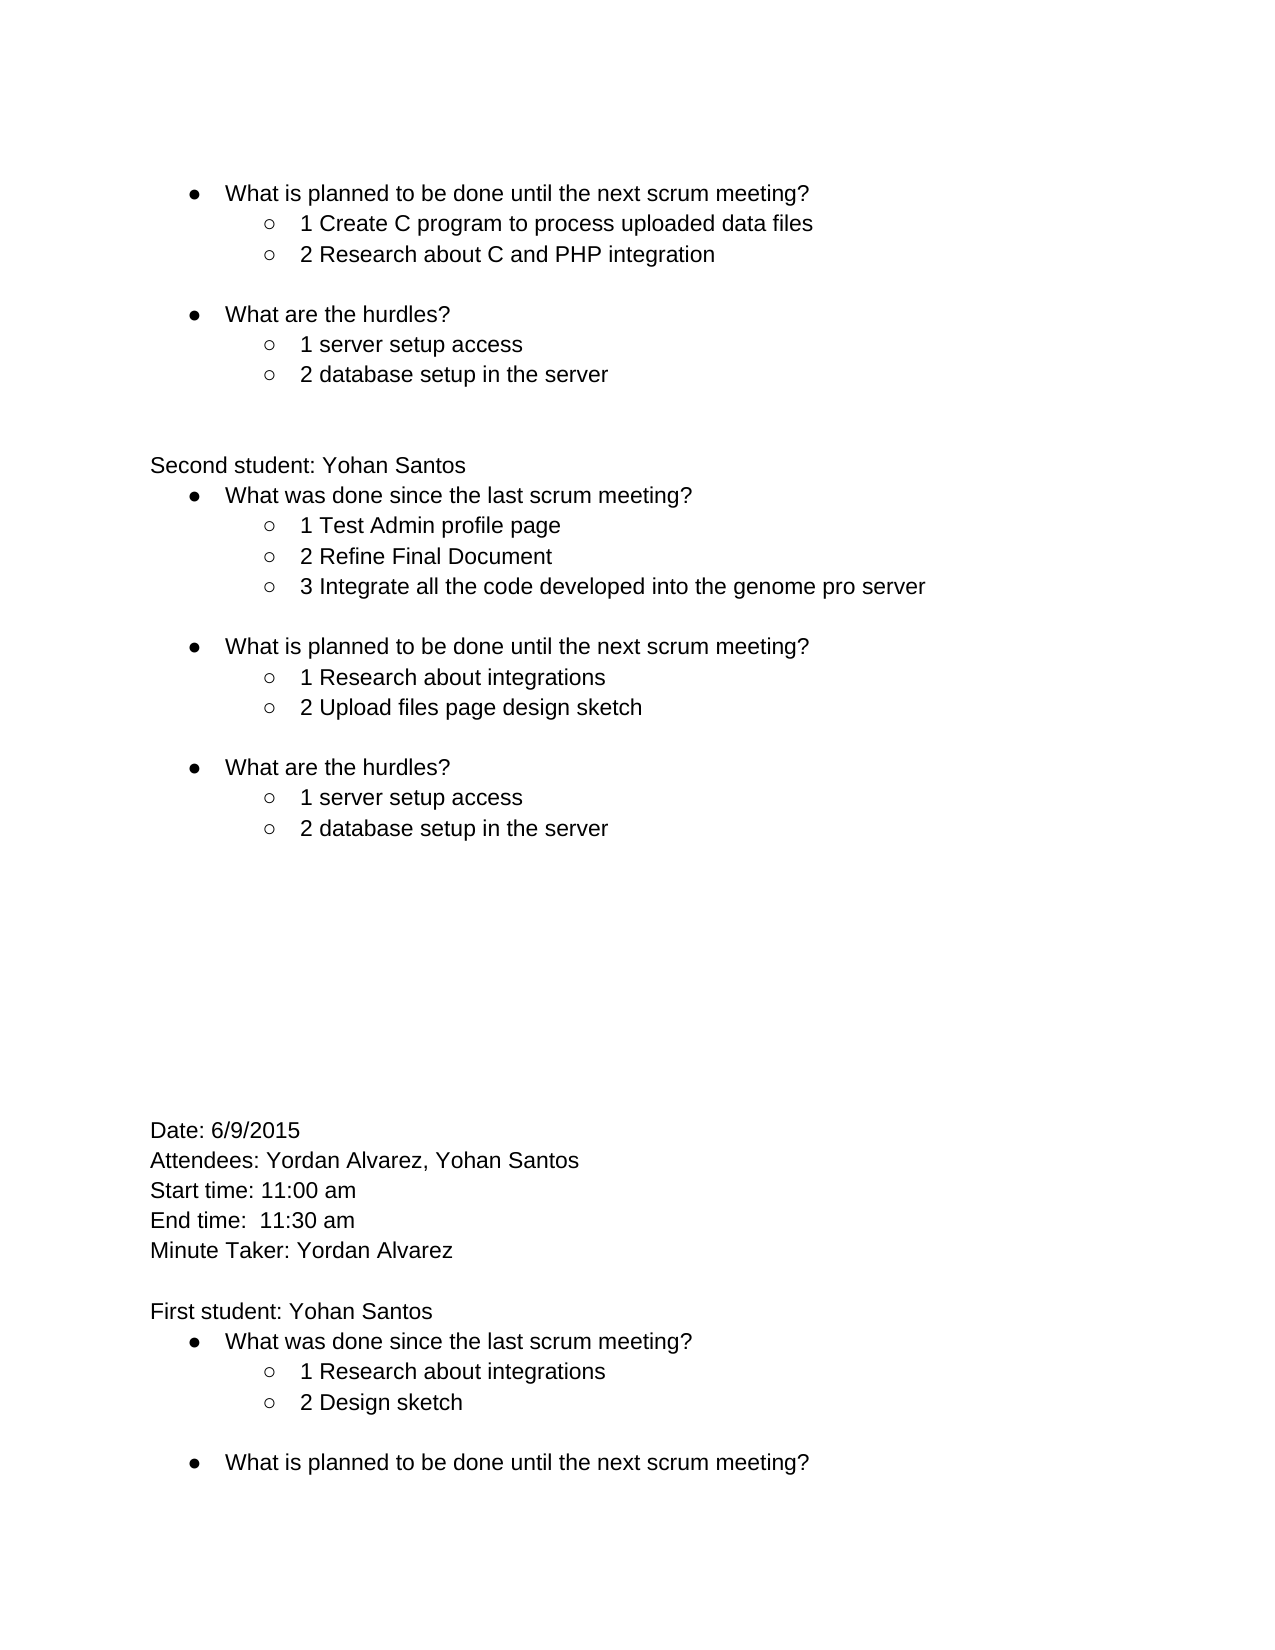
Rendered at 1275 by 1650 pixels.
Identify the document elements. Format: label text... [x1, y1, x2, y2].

list 1 server setup access [262, 331, 1125, 358]
list 1 Research about integrations [262, 663, 1125, 690]
text Start time: 11:00 am [150, 1177, 1125, 1203]
text Attendees: Yordan Alvarez, Yohan Santos [150, 1147, 1125, 1173]
list What is planned to be done until the next scrum meeting? [187, 633, 1125, 660]
list What was done since the last scrum meeting? [187, 482, 1125, 509]
list What is planned to be done until the next scrum meeting? [187, 1449, 1125, 1475]
list 2 Research about C and PHP integration [262, 241, 1125, 267]
list 2 Upload files page design sketch [262, 694, 1125, 720]
list 2 database setup in the server [262, 814, 1125, 841]
text Minute Taker: Yordan Alvarez [150, 1237, 1125, 1264]
text First student: Yohan Santos [150, 1298, 1125, 1324]
text Second student: Yohan Santos [150, 452, 1125, 478]
list 2 Refine Final Document [262, 543, 1125, 569]
list 3 Integrate all the code developed into the genome pro server [262, 573, 1125, 599]
list 1 Test Admin profile page [262, 512, 1125, 539]
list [187, 1328, 1125, 1354]
list What are the hurdles? [187, 301, 1125, 327]
list 2 Design sketch [262, 1388, 1125, 1415]
list What are the hurdles? [187, 754, 1125, 781]
list 1 Research about integrations [262, 1358, 1125, 1385]
list 1 Create C program to process uploaded data files [262, 210, 1125, 237]
list 1 server setup access [262, 784, 1125, 811]
list What is planned to be done until the next scrum meeting? [187, 180, 1125, 207]
text End time: 11:30 am [150, 1207, 1125, 1234]
text Date: 6/9/2015 [150, 1117, 1125, 1143]
list 2 database setup in the server [262, 361, 1125, 388]
